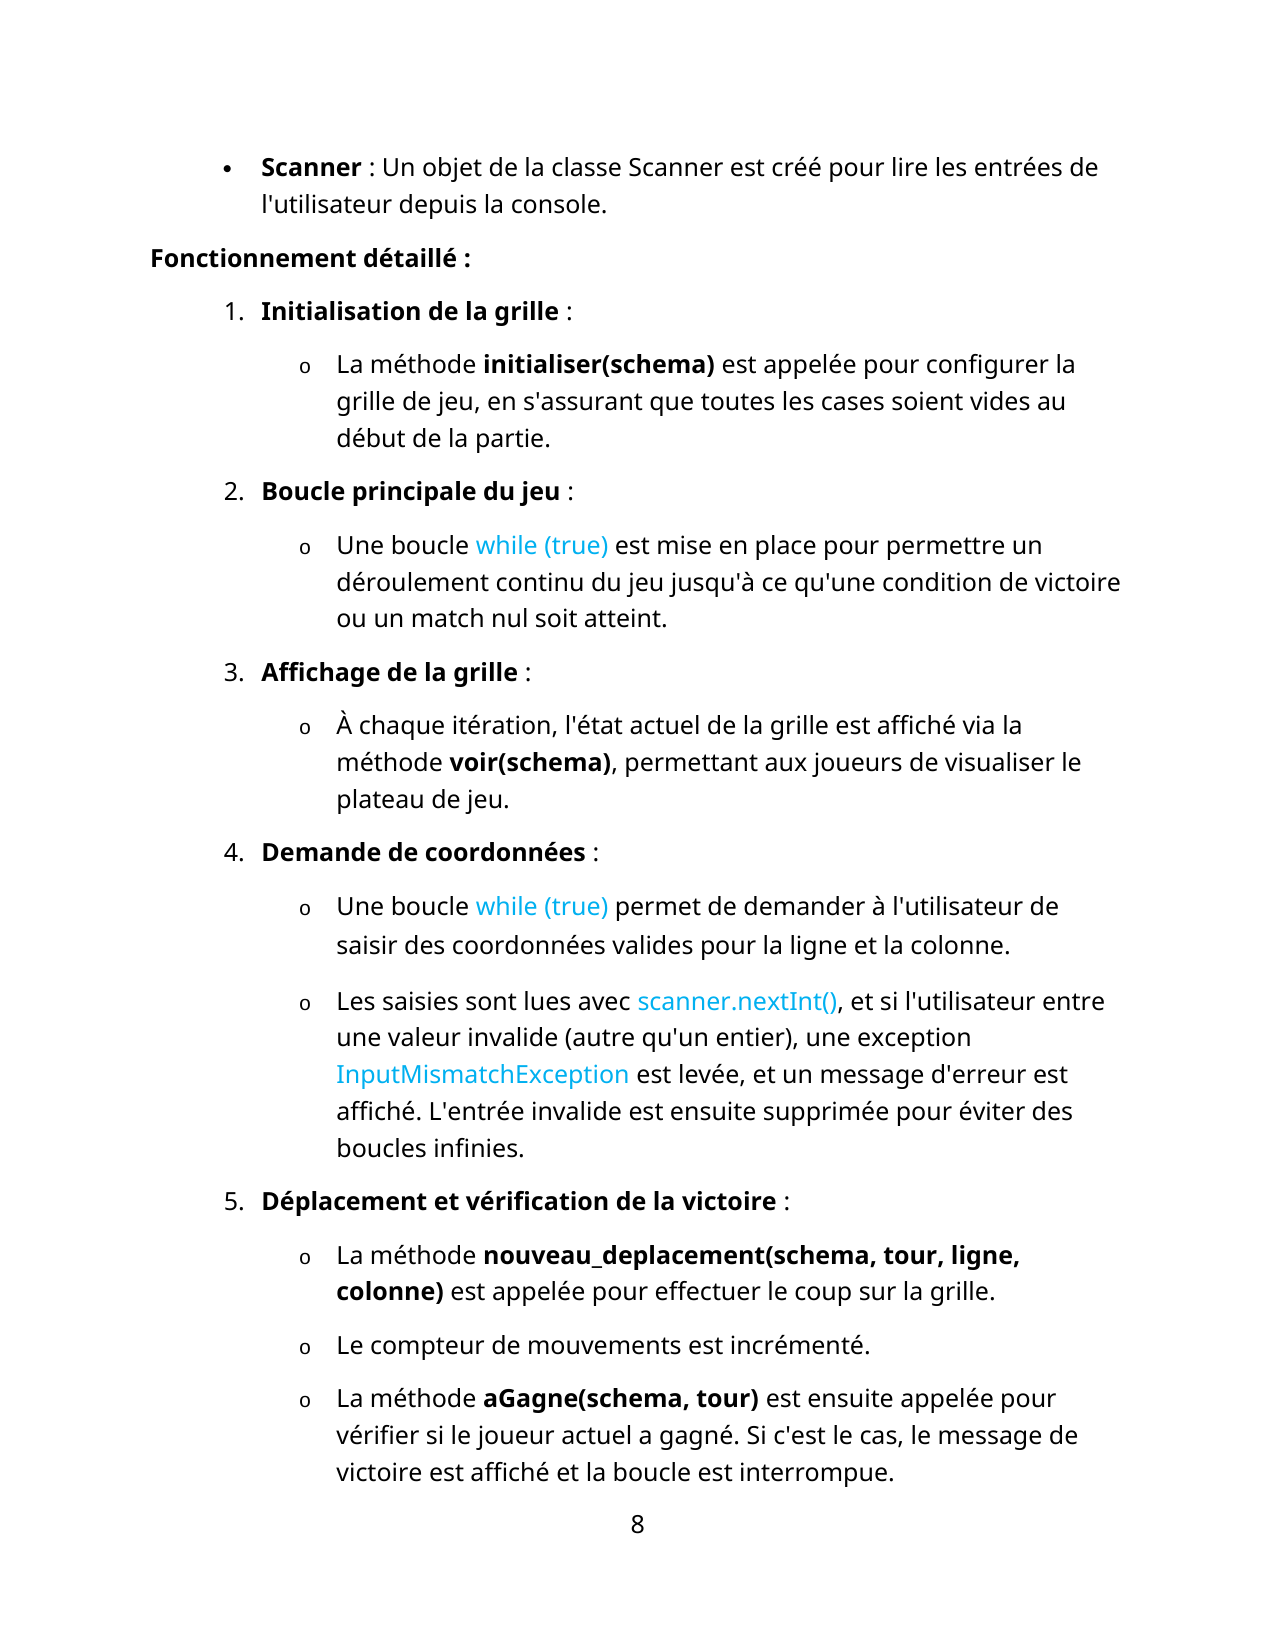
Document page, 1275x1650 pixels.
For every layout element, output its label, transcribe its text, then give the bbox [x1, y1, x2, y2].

list Le compteur de mouvements est incrémenté. [299, 1327, 1125, 1362]
list Boucle principale du jeu : [224, 474, 1125, 508]
list Une boucle while (true) est mise en place pour permettre un déroulement continu du jeu jusqu'à ce qu'une condition de victoire ou un match nul soit atteint. [299, 527, 1125, 635]
list La méthode nouveau_deplacement(schema, tour, ligne, colonne) est appelée pour effectuer le coup sur la grille. [299, 1237, 1125, 1308]
list Les saisies sont lues avec scanner.nextInt(), et si l'utilisateur entre une valeur invalide (autre qu'un entier), une exception InputMismatchException est levée, et un message d'erreur est affiché. L'entrée invalide est ensuite supprimée pour éviter des boucles infinies. [299, 983, 1125, 1164]
list À chaque itération, l'état actuel de la grille est affiché via la méthode voir(schema), permettant aux joueurs de visualiser le plateau de jeu. [299, 708, 1125, 816]
list Affichage de la grille : [224, 654, 1125, 688]
list La méthode initialiser(schema) est appelée pour configurer la grille de jeu, en s'assurant que toutes les cases soient vides au début de la partie. [299, 347, 1125, 455]
list La méthode aGagne(schema, tour) est ensuite appelée pour vérifier si le joueur actuel a gagné. Si c'est le cas, le message de victoire est affiché et la boucle est interrompue. [299, 1381, 1125, 1488]
list Une boucle while (true) permet de demander à l'utilisateur de saisir des coordonnées valides pour la ligne et la colonne. [299, 888, 1125, 962]
list Déplacement et vérification de la victoire : [224, 1184, 1125, 1218]
list Initialisation de la grille : [224, 294, 1125, 328]
list Demande de coordonnées : [224, 835, 1125, 869]
text Fonctionnement détaillé : [150, 240, 1125, 274]
list Scanner : Un objet de la classe Scanner est créé pour lire les entrées de l'utilisateur depuis la console. [224, 150, 1125, 221]
